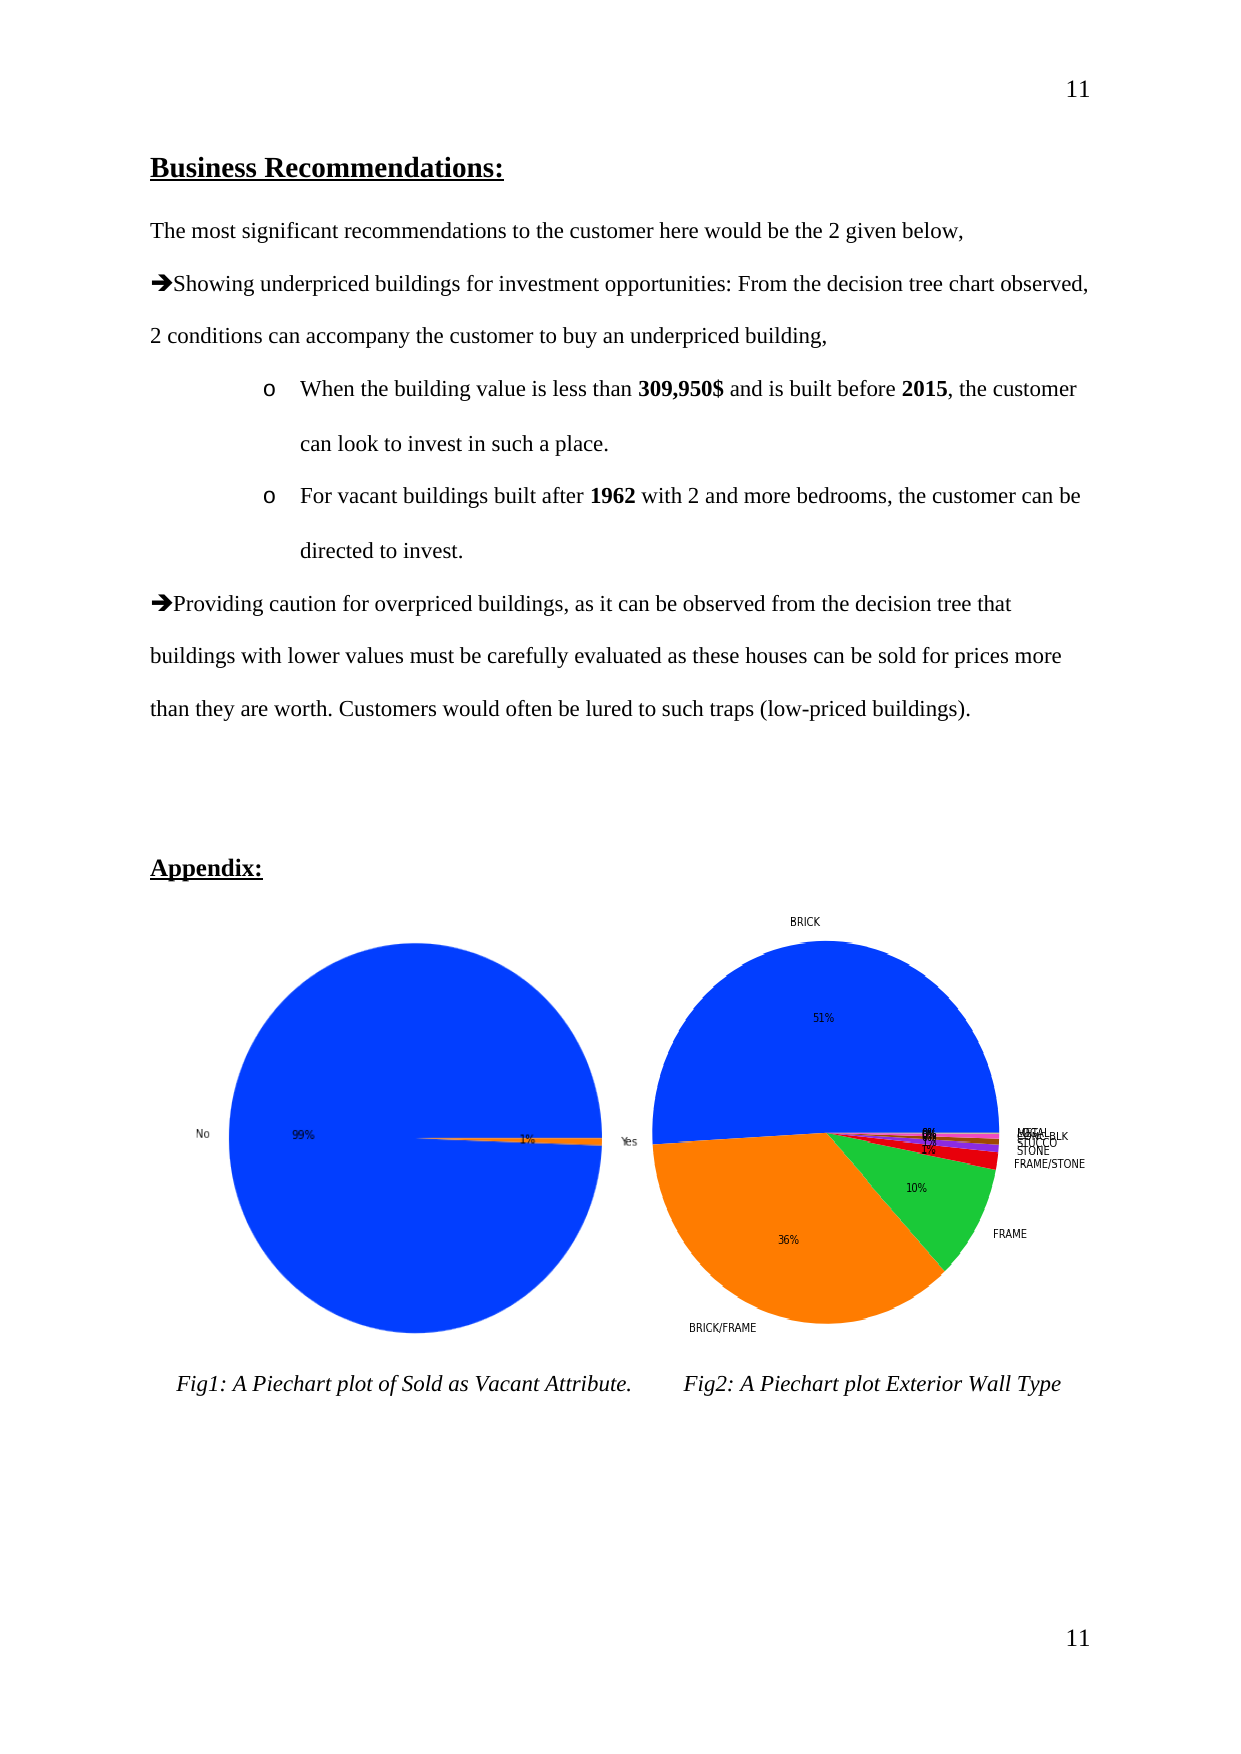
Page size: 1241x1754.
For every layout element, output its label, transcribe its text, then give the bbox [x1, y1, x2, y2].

text Showing underpriced buildings for investment opportunities: From the decision tree chart observed, 2 conditions can accompany the customer to buy an underpriced building, [150, 270, 1090, 349]
text The most significant recommendations to the customer here would be the 2 given below, [150, 217, 1090, 243]
text Business Recommendations: [150, 150, 1090, 183]
list For vacant buildings built after 1962 with 2 and more bedrooms, the customer can be directed to invest. [262, 482, 1090, 563]
picture [188, 910, 1091, 1342]
text Providing caution for overpriced buildings, as it can be observed from the decision tree that buildings with lower values must be carefully evaluated as these houses can be sold for prices more than they are worth. Customers would often be lured to such traps (low-priced buildings). [150, 590, 1090, 722]
list When the building value is less than 309,950$ and is built before 2015, the customer can look to invest in such a place. [262, 375, 1090, 456]
text Appendix: [150, 853, 1090, 882]
text Fig1: A Piechart plot of Sold as Vacant Attribute. Fig2: A Piechart plot Exterior Wall Type [150, 1370, 1090, 1396]
